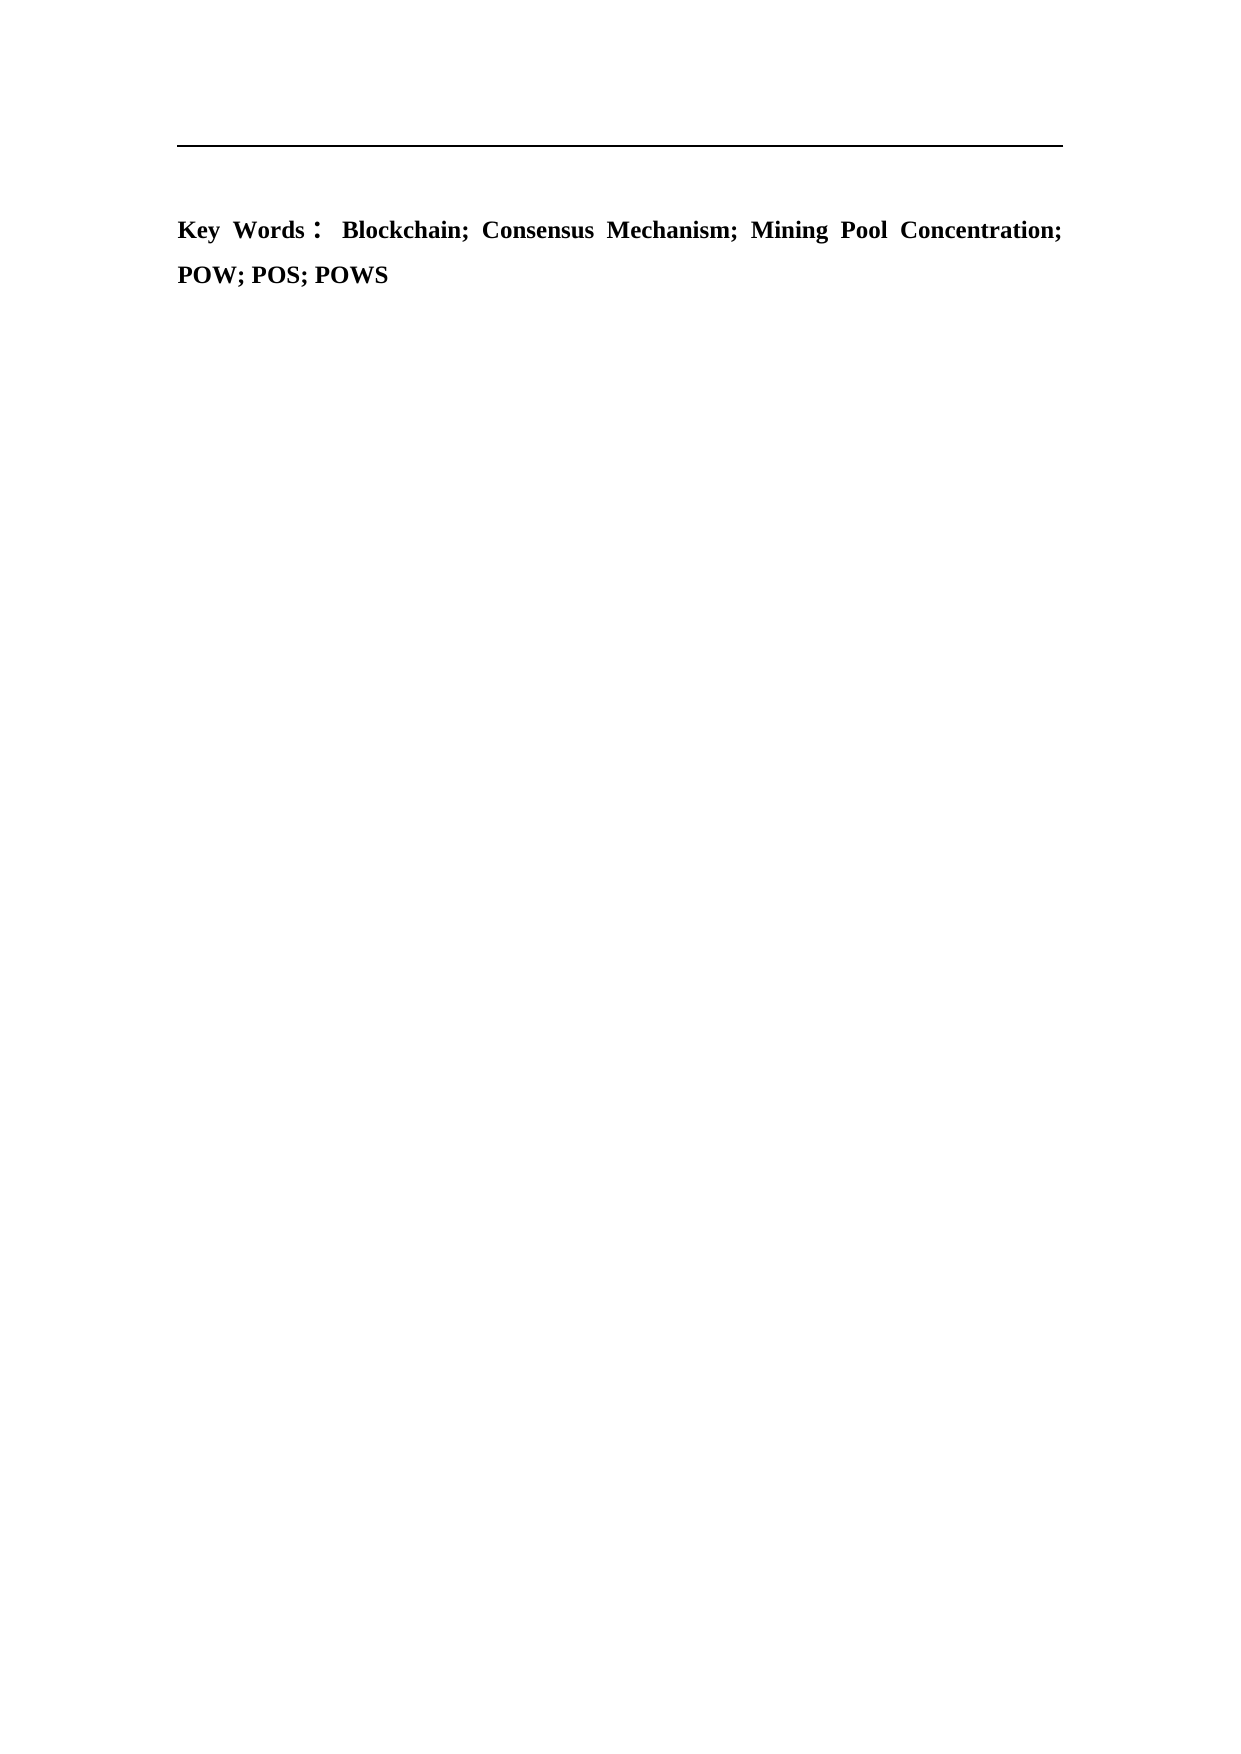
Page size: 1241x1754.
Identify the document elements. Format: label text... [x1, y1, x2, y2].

text Key Words：Blockchain; Consensus Mechanism; Mining Pool Concentration; POW; POS; POWS [177, 209, 1063, 289]
